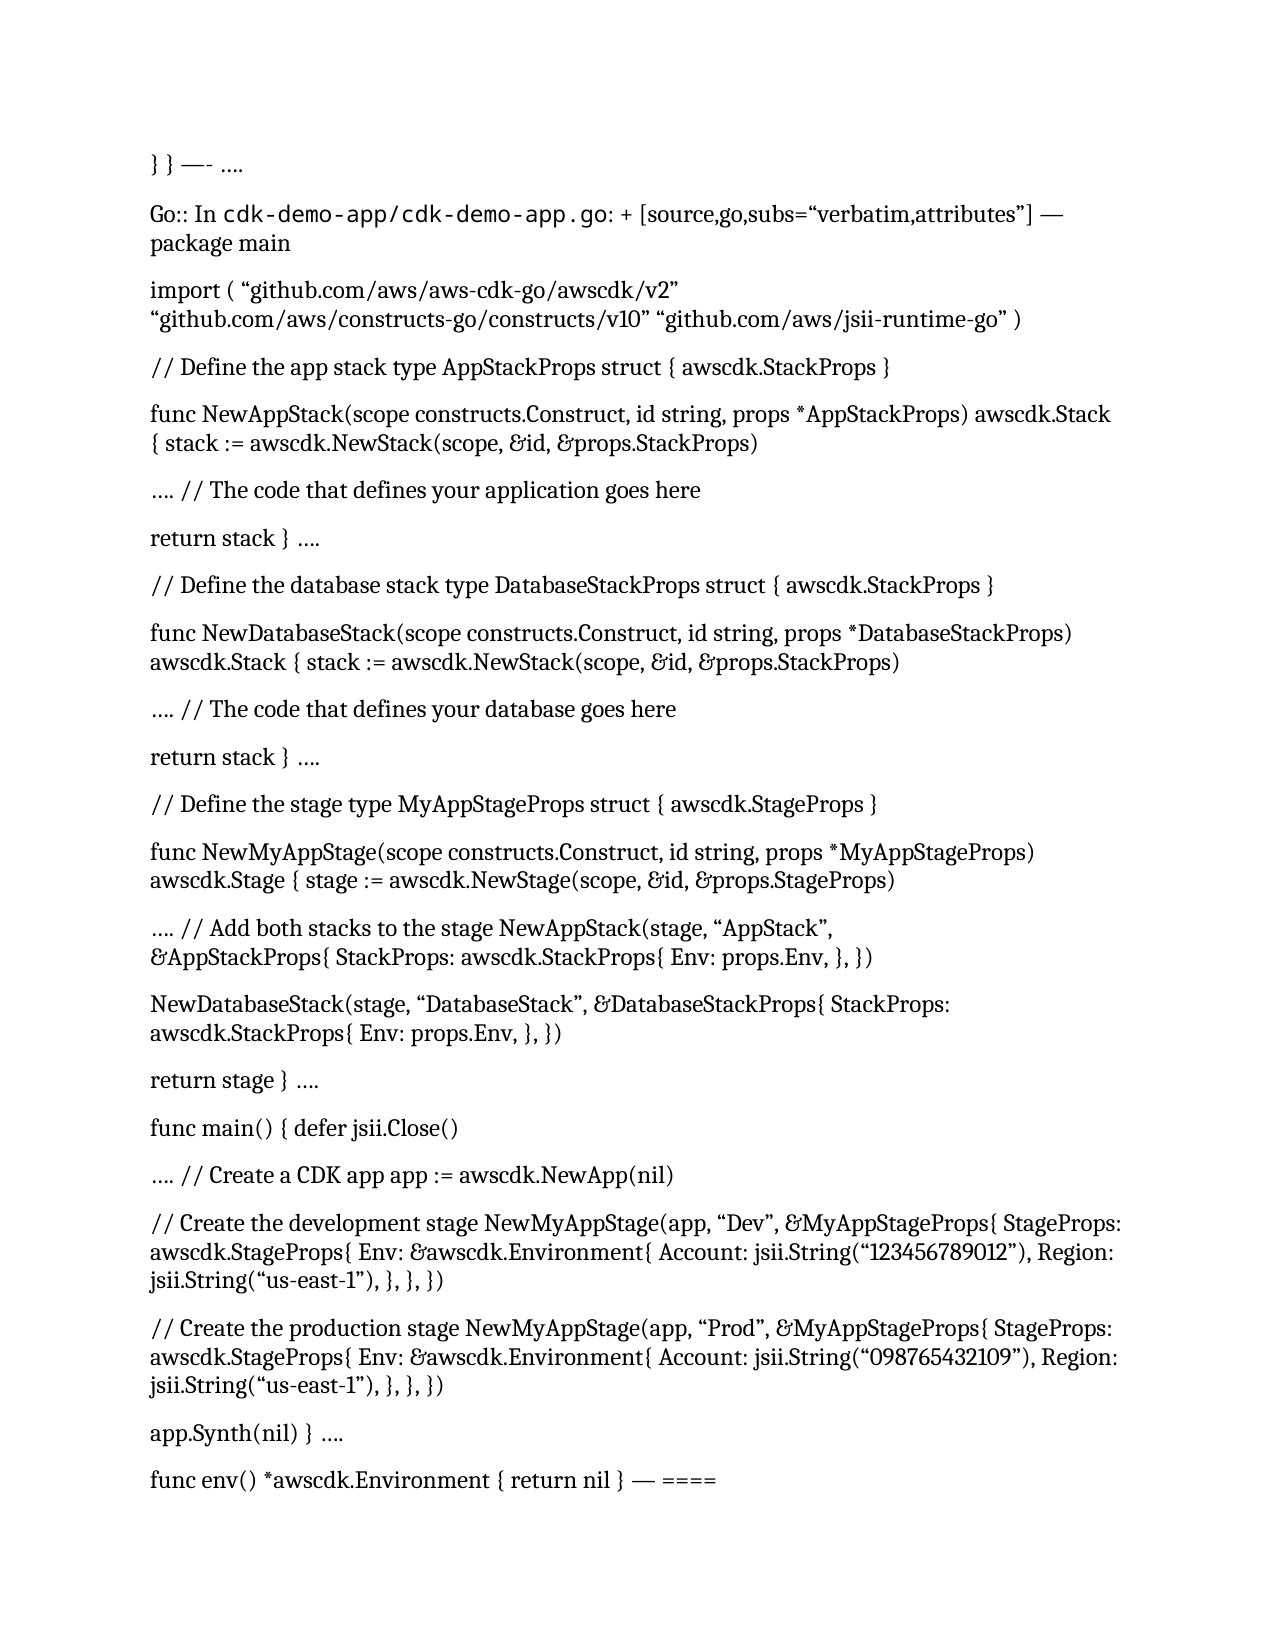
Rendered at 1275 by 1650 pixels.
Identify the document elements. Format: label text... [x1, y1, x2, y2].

text // Define the app stack type AppStackProps struct { awscdk.StackProps } [150, 352, 1125, 381]
text app.Synth(nil) } …. [150, 1419, 1125, 1447]
text NewDatabaseStack(stage, “DatabaseStack”, &DatabaseStackProps{ StackProps: awscdk.StackProps{ Env: props.Env, }, }) [150, 990, 1125, 1047]
text func NewDatabaseStack(scope constructs.Construct, id string, props *DatabaseStackProps) awscdk.Stack { stack := awscdk.NewStack(scope, &id, &props.StackProps) [150, 619, 1125, 676]
text import ( “github.com/aws/aws-cdk-go/awscdk/v2” “github.com/aws/constructs-go/constructs/v10” “github.com/aws/jsii-runtime-go” ) [150, 276, 1125, 334]
text } } —- …. [150, 150, 1125, 179]
text func env() *awscdk.Environment { return nil } — ==== [150, 1466, 1125, 1495]
text …. // Create a CDK app app := awscdk.NewApp(nil) [150, 1161, 1125, 1190]
text return stack } …. [150, 524, 1125, 552]
text Go:: In cdk-demo-app/cdk-demo-app.go: + [source,go,subs=“verbatim,attributes”] — package main [150, 197, 1125, 257]
text …. // The code that defines your database goes here [150, 695, 1125, 724]
text // Create the development stage NewMyAppStage(app, “Dev”, &MyAppStageProps{ StageProps: awscdk.StageProps{ Env: &awscdk.Environment{ Account: jsii.String(“123456789012”), Region: jsii.String(“us-east-1”), }, }, }) [150, 1209, 1125, 1295]
text return stage } …. [150, 1066, 1125, 1095]
text // Create the production stage NewMyAppStage(app, “Prod”, &MyAppStageProps{ StageProps: awscdk.StageProps{ Env: &awscdk.Environment{ Account: jsii.String(“098765432109”), Region: jsii.String(“us-east-1”), }, }, }) [150, 1314, 1125, 1400]
text // Define the stage type MyAppStageProps struct { awscdk.StageProps } [150, 790, 1125, 819]
text return stack } …. [150, 742, 1125, 771]
text func main() { defer jsii.Close() [150, 1114, 1125, 1142]
text …. // The code that defines your application goes here [150, 476, 1125, 505]
text func NewMyAppStage(scope constructs.Construct, id string, props *MyAppStageProps) awscdk.Stage { stage := awscdk.NewStage(scope, &id, &props.StageProps) [150, 837, 1125, 895]
text func NewAppStack(scope constructs.Construct, id string, props *AppStackProps) awscdk.Stack { stack := awscdk.NewStack(scope, &id, &props.StackProps) [150, 400, 1125, 457]
text // Define the database stack type DatabaseStackProps struct { awscdk.StackProps } [150, 571, 1125, 600]
text …. // Add both stacks to the stage NewAppStack(stage, “AppStack”, &AppStackProps{ StackProps: awscdk.StackProps{ Env: props.Env, }, }) [150, 914, 1125, 971]
